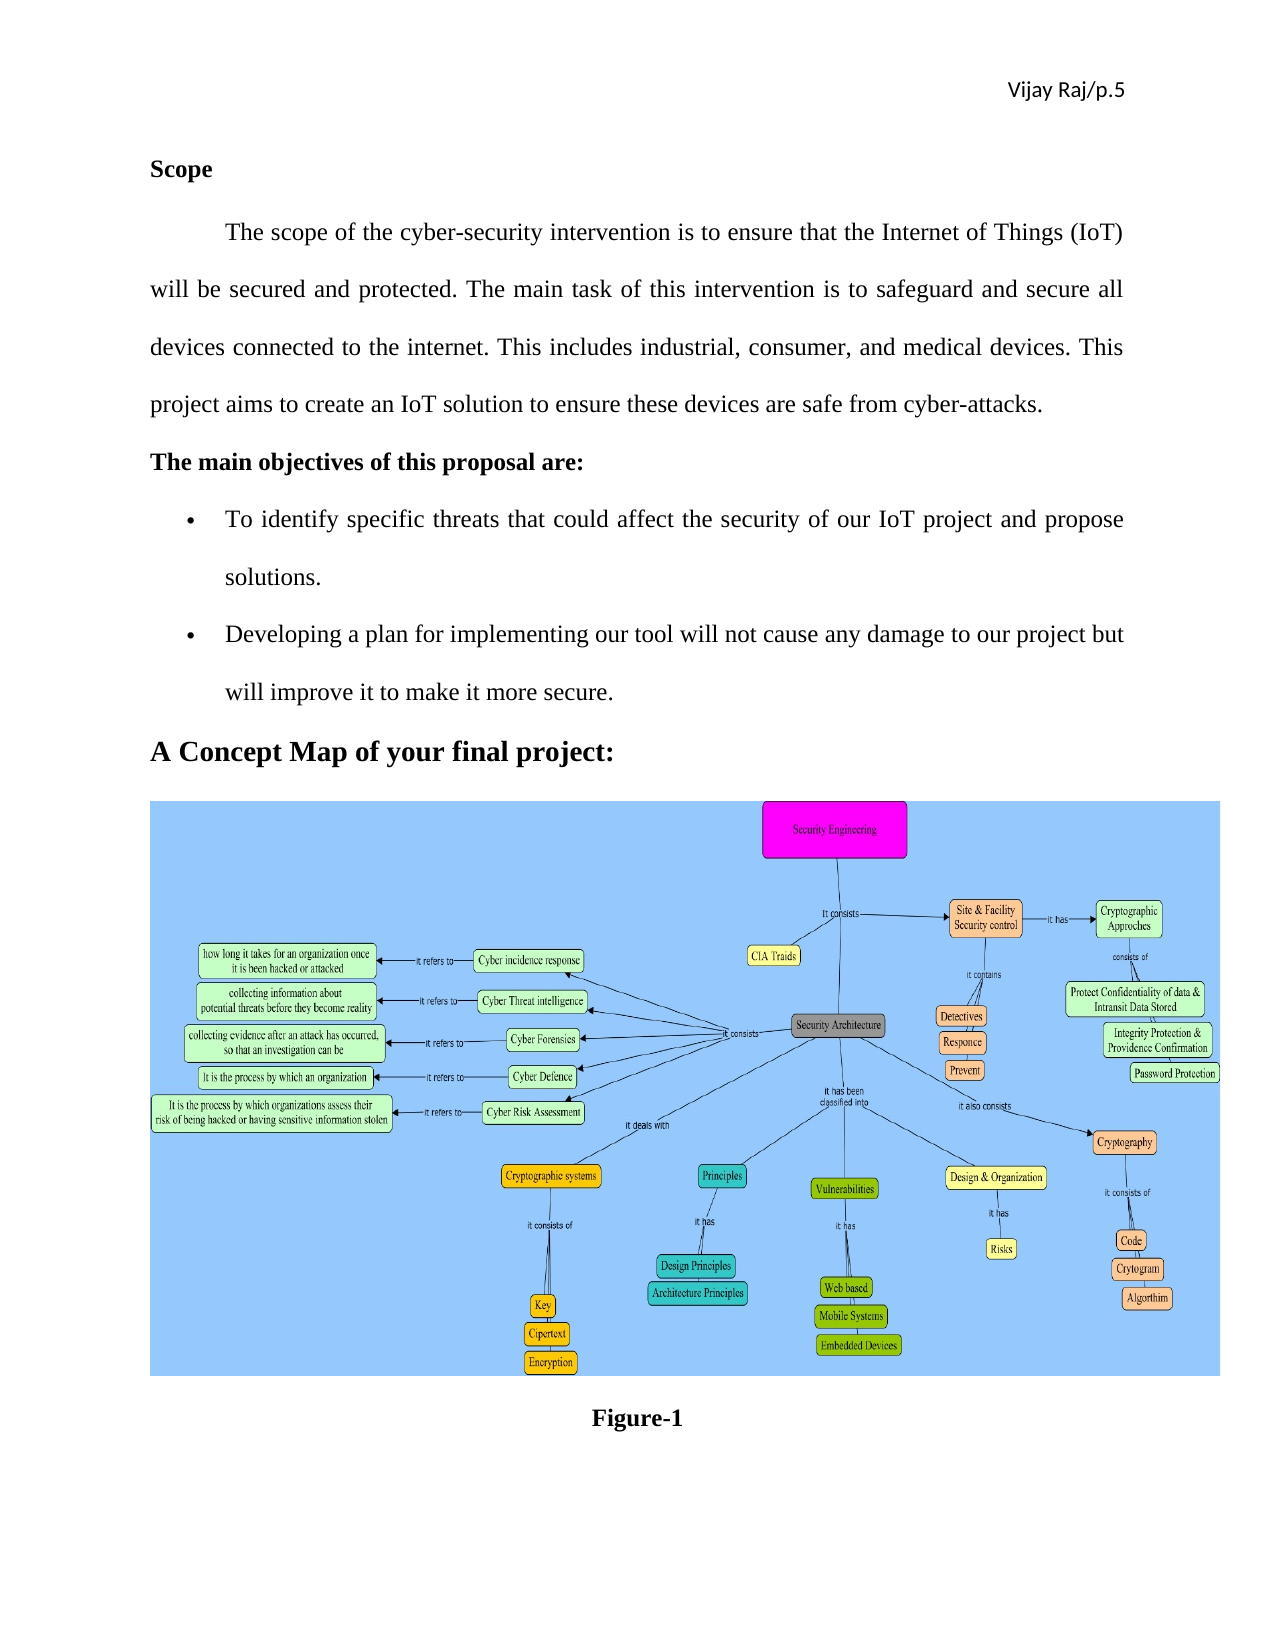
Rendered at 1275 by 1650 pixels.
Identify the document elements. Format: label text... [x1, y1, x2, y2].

text Scope [150, 150, 1125, 183]
list To identify specific threats that could affect the security of our IoT project and propose solutions. [187, 504, 1125, 591]
text The scope of the cyber-security intervention is to ensure that the Internet of Things (IoT) will be secured and protected. The main task of this intervention is to safeguard and secure all devices connected to the internet. This includes industrial, consumer, and medical devices. This project aims to create an IoT solution to ensure these devices are safe from cyber-attacks. [150, 217, 1125, 418]
picture [150, 801, 1221, 1376]
list Developing a plan for implementing our tool will not cause any damage to our project but will improve it to make it more secure. [187, 619, 1125, 706]
text The main objectives of this proposal are: [150, 447, 1125, 476]
text A Concept Map of your final project: [150, 734, 1125, 768]
text Figure-1 [150, 1403, 1125, 1432]
